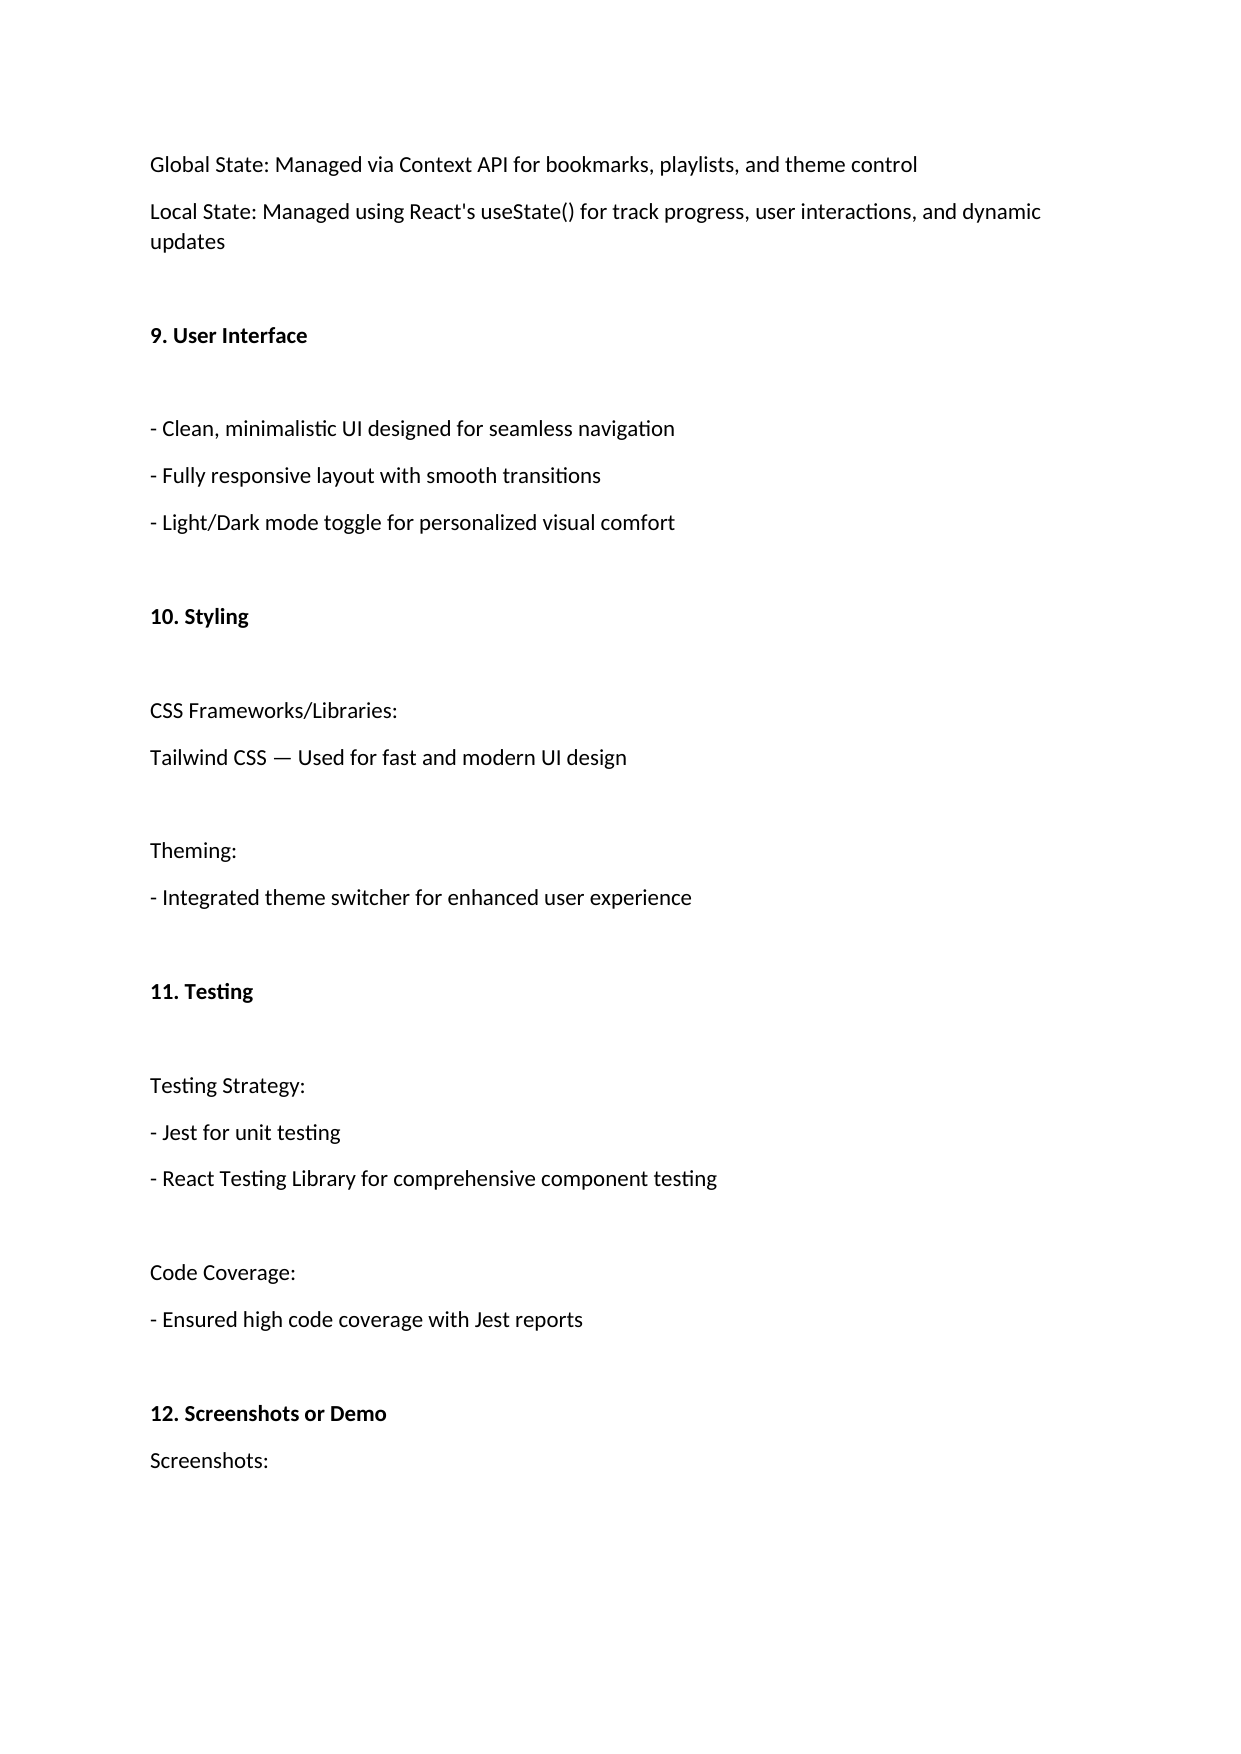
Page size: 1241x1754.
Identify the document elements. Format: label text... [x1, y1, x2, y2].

text Tailwind CSS — Used for fast and modern UI design [150, 743, 1090, 771]
text - Ensured high code coverage with Jest reports [150, 1305, 1090, 1333]
text - React Testing Library for comprehensive component testing [150, 1164, 1090, 1193]
text Code Coverage: [150, 1258, 1090, 1286]
text CSS Frameworks/Libraries: [150, 696, 1090, 724]
text - Light/Dark mode toggle for personalized visual comfort [150, 508, 1090, 536]
text Global State: Managed via Context API for bookmarks, playlists, and theme control [150, 150, 1090, 178]
text - Clean, minimalistic UI designed for seamless navigation [150, 414, 1090, 443]
text Screenshots: [150, 1446, 1090, 1474]
text Theming: [150, 836, 1090, 864]
text Testing Strategy: [150, 1071, 1090, 1099]
text - Jest for unit testing [150, 1118, 1090, 1146]
text 12. Screenshots or Demo [150, 1399, 1090, 1427]
text Local State: Managed using React's useState() for track progress, user interactions, and dynamic updates [150, 197, 1090, 255]
text 9. User Interface [150, 321, 1090, 349]
text - Integrated theme switcher for enhanced user experience [150, 883, 1090, 911]
text - Fully responsive layout with smooth transitions [150, 461, 1090, 489]
text 10. Styling [150, 602, 1090, 630]
text 11. Testing [150, 977, 1090, 1005]
